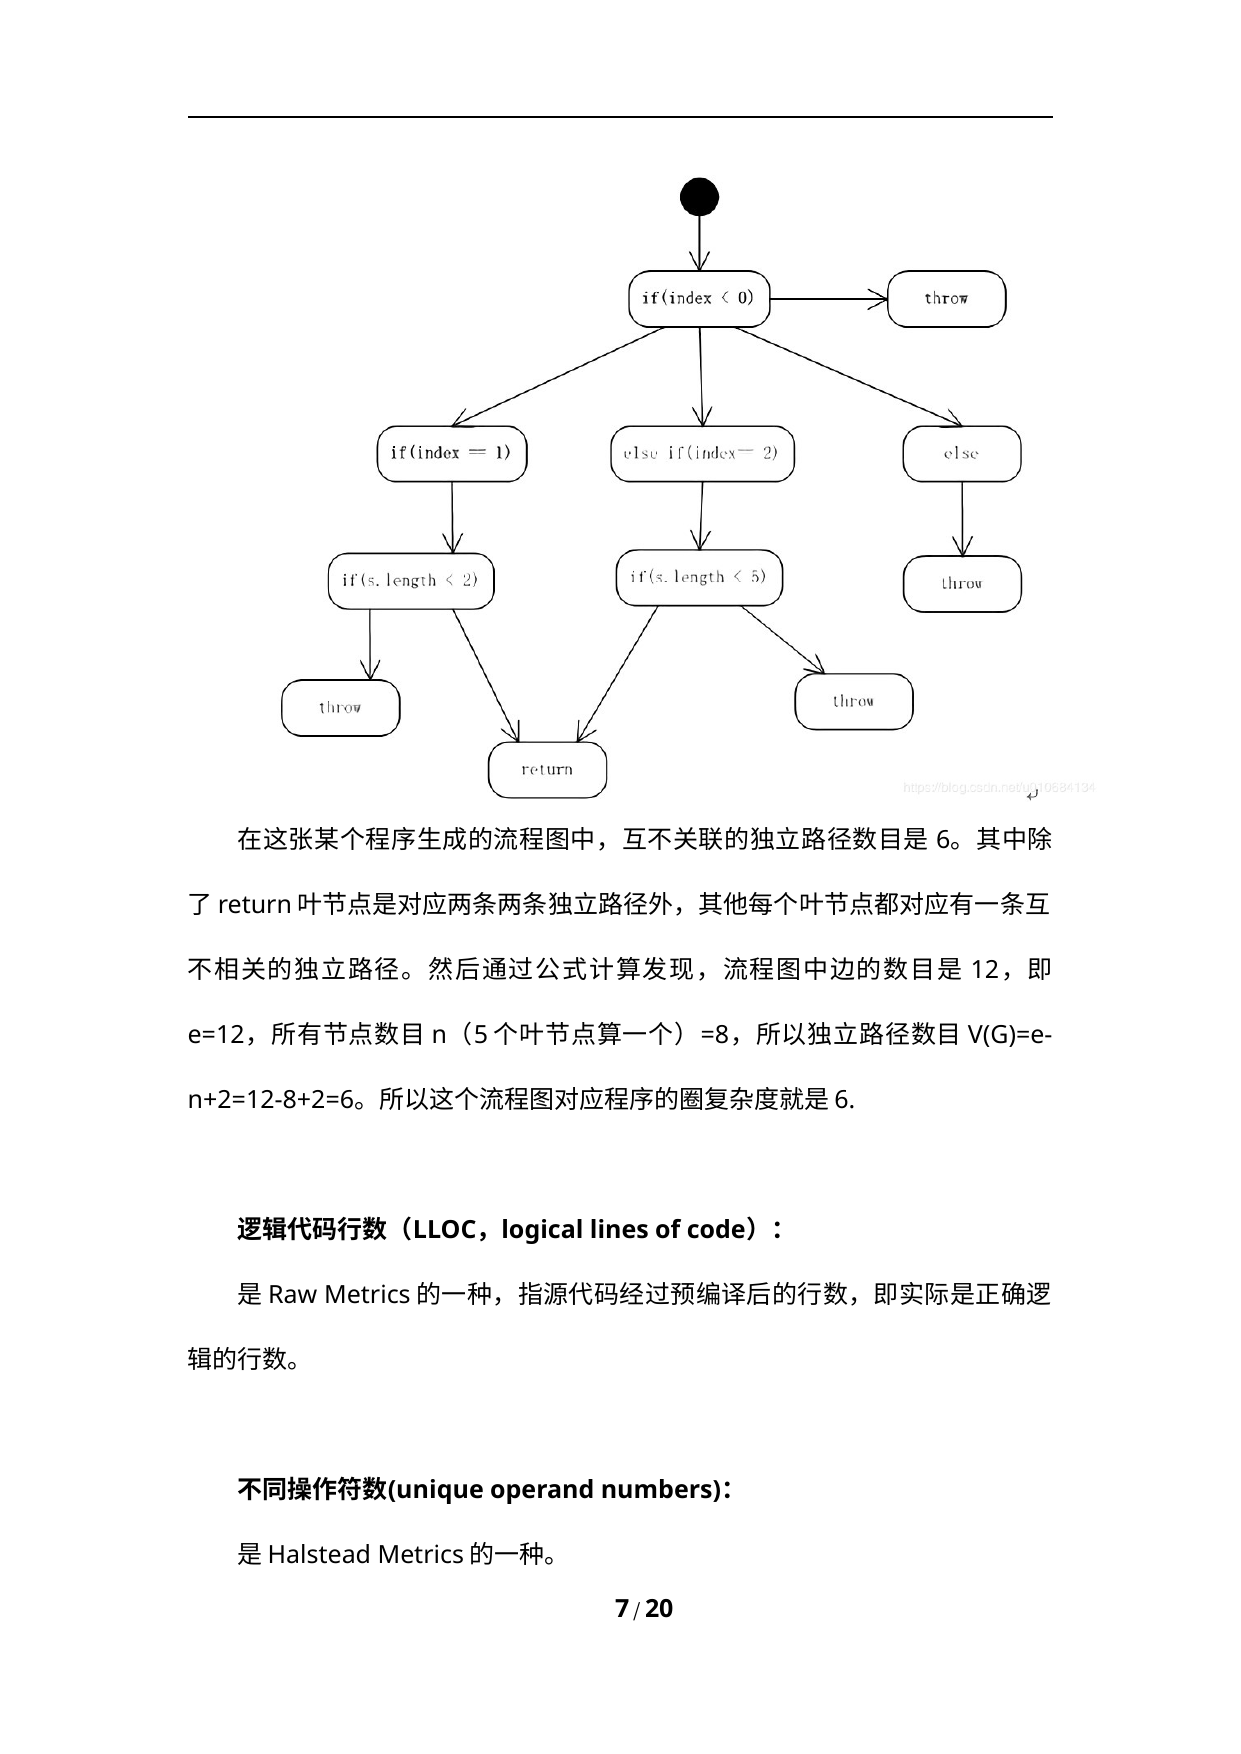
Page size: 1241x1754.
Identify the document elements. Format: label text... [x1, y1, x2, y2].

text 逻辑代码行数（LLOC，logical lines of code）： [187, 1196, 1053, 1261]
text 是Raw Metrics的一种，指源代码经过预编译后的行数，即实际是正确逻辑的行数。 [187, 1261, 1053, 1391]
text 不同操作符数(unique operand numbers)： [187, 1456, 1053, 1521]
text 在这张某个程序生成的流程图中，互不关联的独立路径数目是6。其中除了return叶节点是对应两条两条独立路径外，其他每个叶节点都对应有一条互不相关的独立路径。然后通过公式计算发现，流程图中边的数目是12，即e=12，所有节点数目n（5个叶节点算一个）=8，所以独立路径数目V(G)=e-n+2=12-8+2=6。所以这个流程图对应程序的圈复杂度就是6. [187, 806, 1053, 1131]
text 是Halstead Metrics的一种。 [187, 1521, 1053, 1586]
picture [237, 155, 1103, 802]
